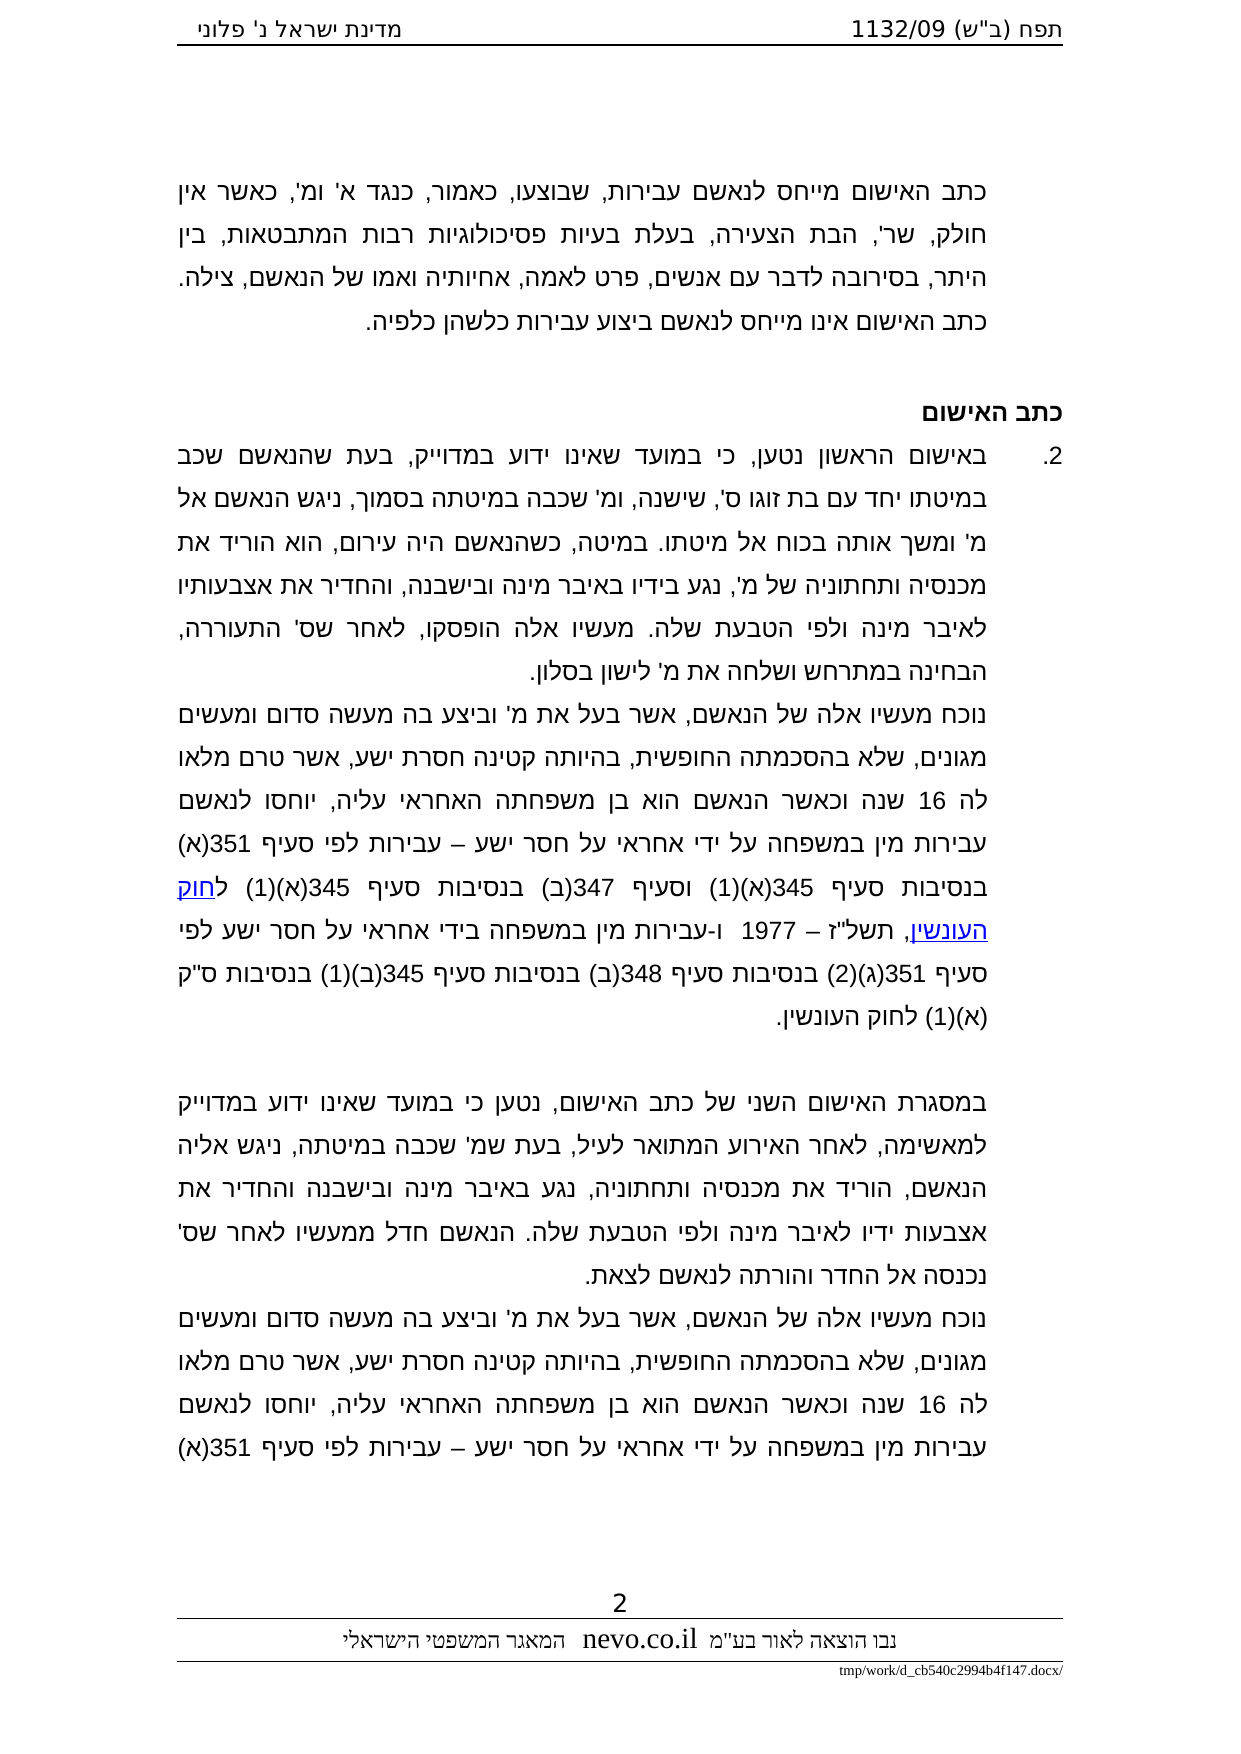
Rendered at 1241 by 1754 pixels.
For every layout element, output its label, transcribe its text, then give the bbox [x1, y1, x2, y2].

text כתב האישום [177, 398, 1063, 427]
text במסגרת האישום השני של כתב האישום, נטען כי במועד שאינו ידוע במדוייק למאשימה, לאחר האירוע המתואר לעיל, בעת שמ' שכבה במיטתה, ניגש אליה הנאשם, הוריד את מכנסיה ותחתוניה, נגע באיבר מינה ובישבנה והחדיר את אצבעות ידיו לאיבר מינה ולפי הטבעת שלה. הנאשם חדל ממעשיו לאחר שס' נכנסה אל החדר והורתה לנאשם לצאת. [177, 1088, 1063, 1289]
text 2. באישום הראשון נטען, כי במועד שאינו ידוע במדוייק, בעת שהנאשם שכב במיטתו יחד עם בת זוגו ס', שישנה, ומ' שכבה במיטתה בסמוך, ניגש הנאשם אל מ' ומשך אותה בכוח אל מיטתו. במיטה, כשהנאשם היה עירום, הוא הוריד את מכנסיה ותחתוניה של מ', נגע בידיו באיבר מינה ובישבנה, והחדיר את אצבעותיו לאיבר מינה ולפי הטבעת שלה. מעשיו אלה הופסקו, לאחר שס' התעוררה, הבחינה במתרחש ושלחה את מ' לישון בסלון. [177, 441, 1063, 686]
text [177, 1304, 1063, 1462]
text כתב האישום מייחס לנאשם עבירות, שבוצעו, כאמור, כנגד א' ומ', כאשר אין חולק, שר', הבת הצעירה, בעלת בעיות פסיכולוגיות רבות המתבטאות, בין היתר, בסירובה לדבר עם אנשים, פרט לאמה, אחיותיה ואמו של הנאשם, צילה. כתב האישום אינו מייחס לנאשם ביצוע עבירות כלשהן כלפיה. [177, 177, 1063, 335]
